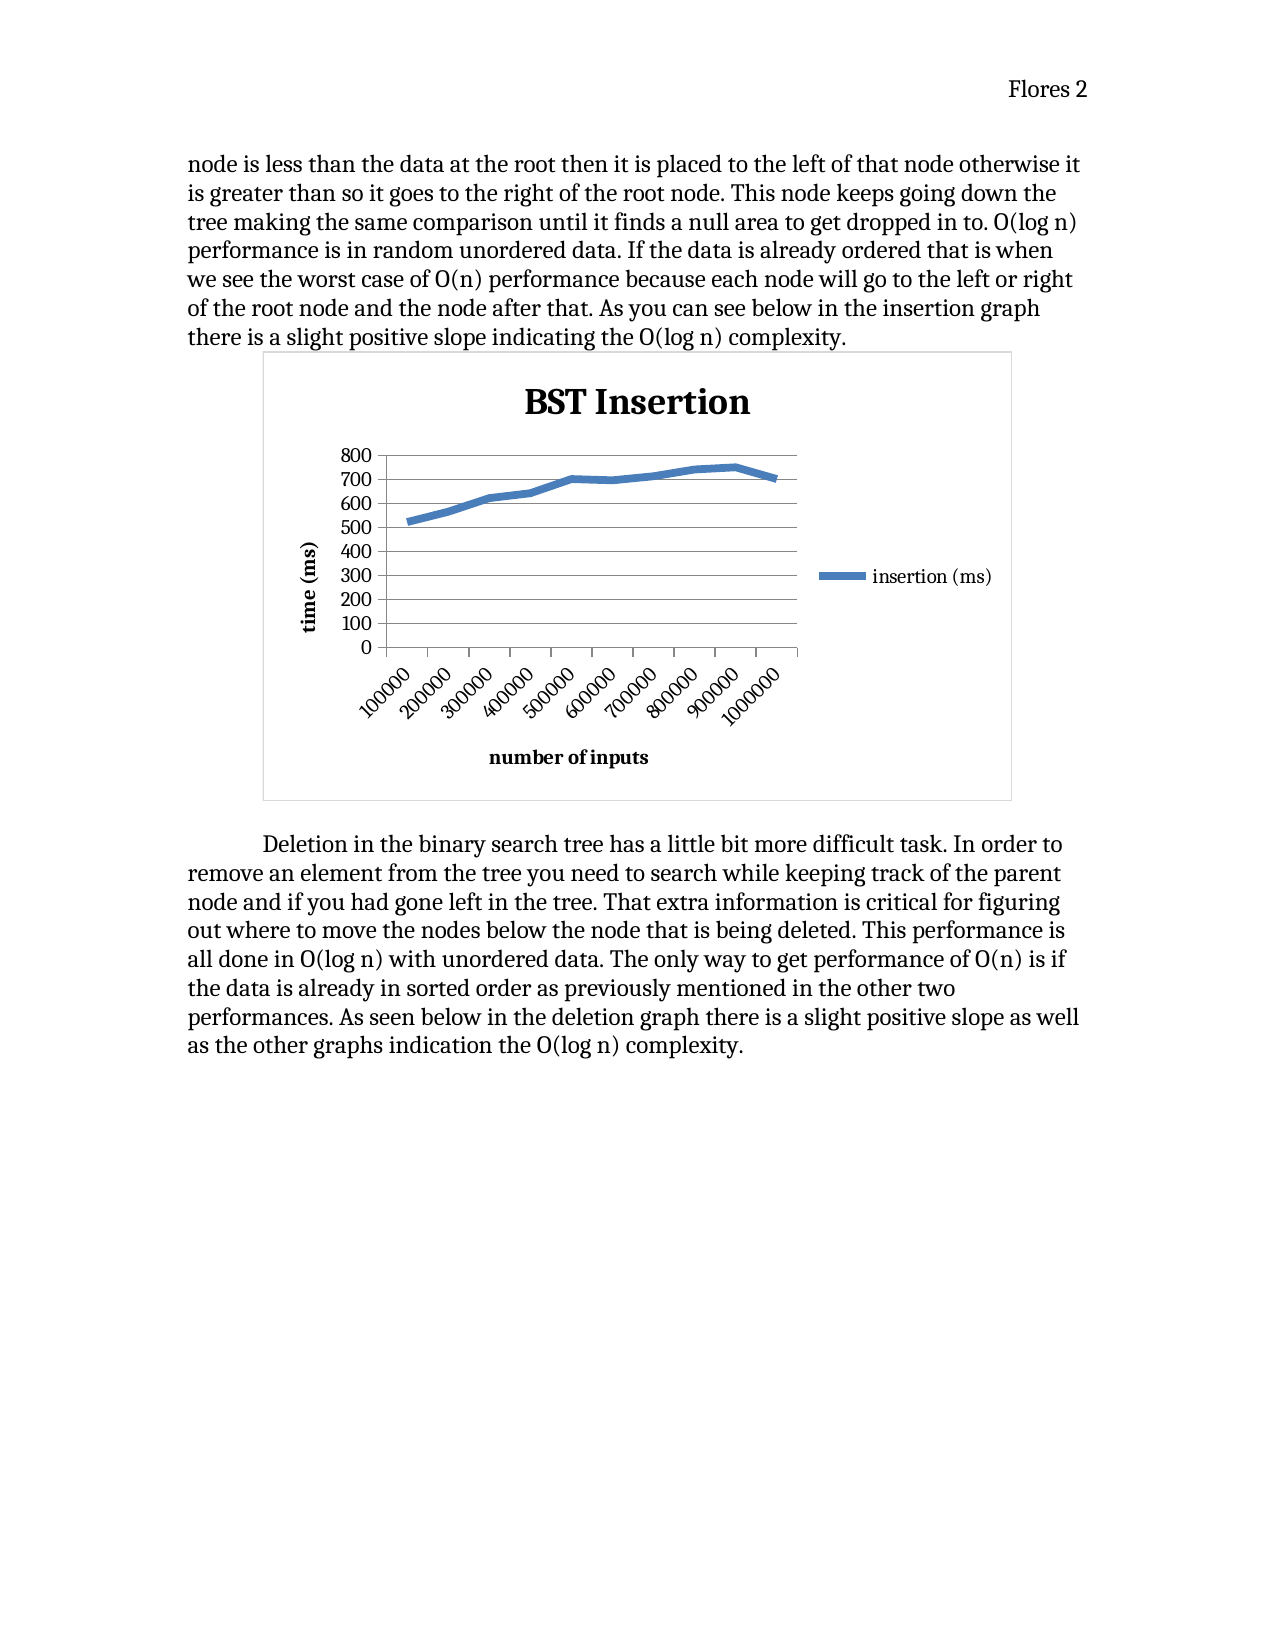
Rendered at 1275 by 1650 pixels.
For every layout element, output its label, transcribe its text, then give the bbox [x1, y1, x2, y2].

text Deletion in the binary search tree has a little bit more difficult task. In order to remove an element from the tree you need to search while keeping track of the parent node and if you had gone left in the tree. That extra information is critical for figuring out where to move the nodes below the node that is being deleted. This performance is all done in O(log n) with unordered data. The only way to get performance of O(n) is if the data is already in sorted order as previously mentioned in the other two performances. As seen below in the deletion graph there is a slight positive slope as well as the other graphs indication the O(log n) complexity. [187, 830, 1087, 1060]
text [187, 150, 1087, 351]
